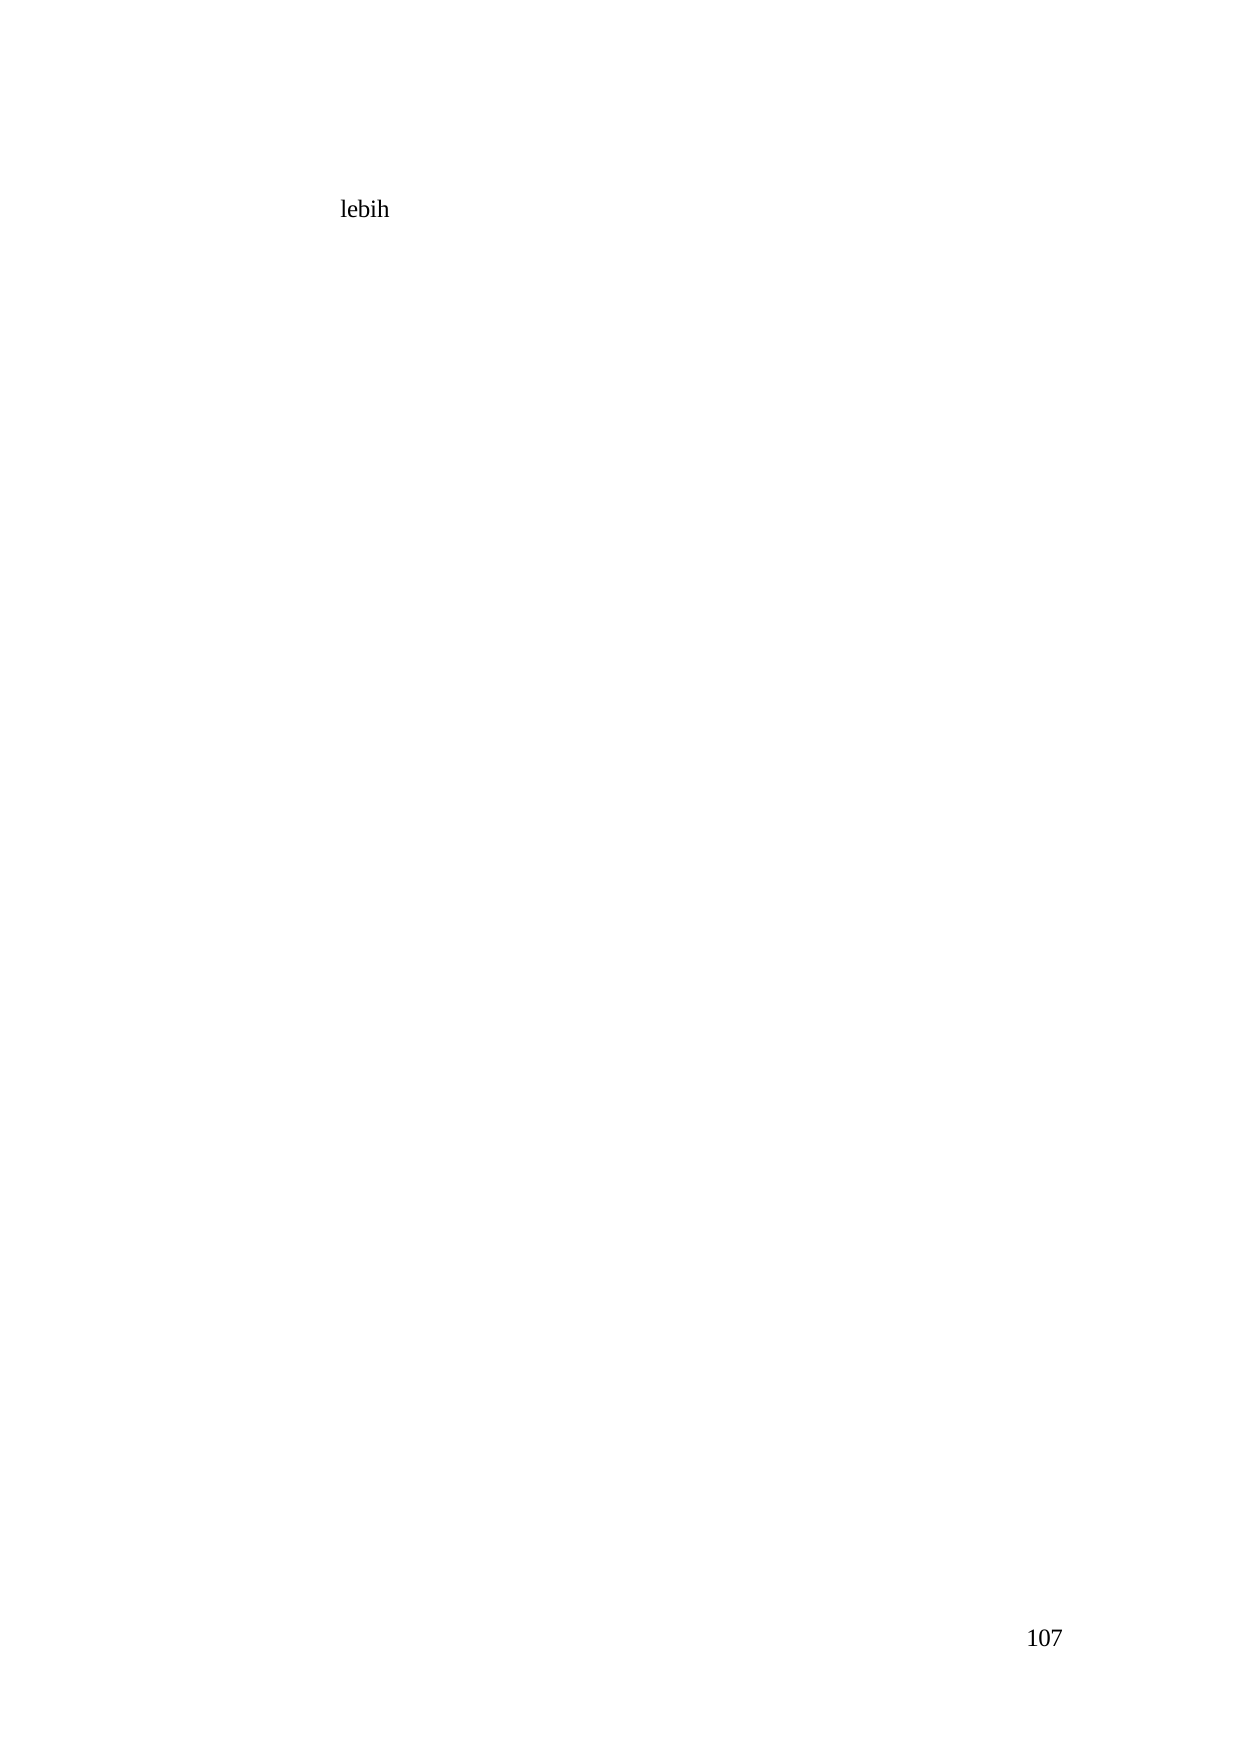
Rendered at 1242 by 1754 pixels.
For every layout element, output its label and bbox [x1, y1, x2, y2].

text [340, 194, 1066, 222]
